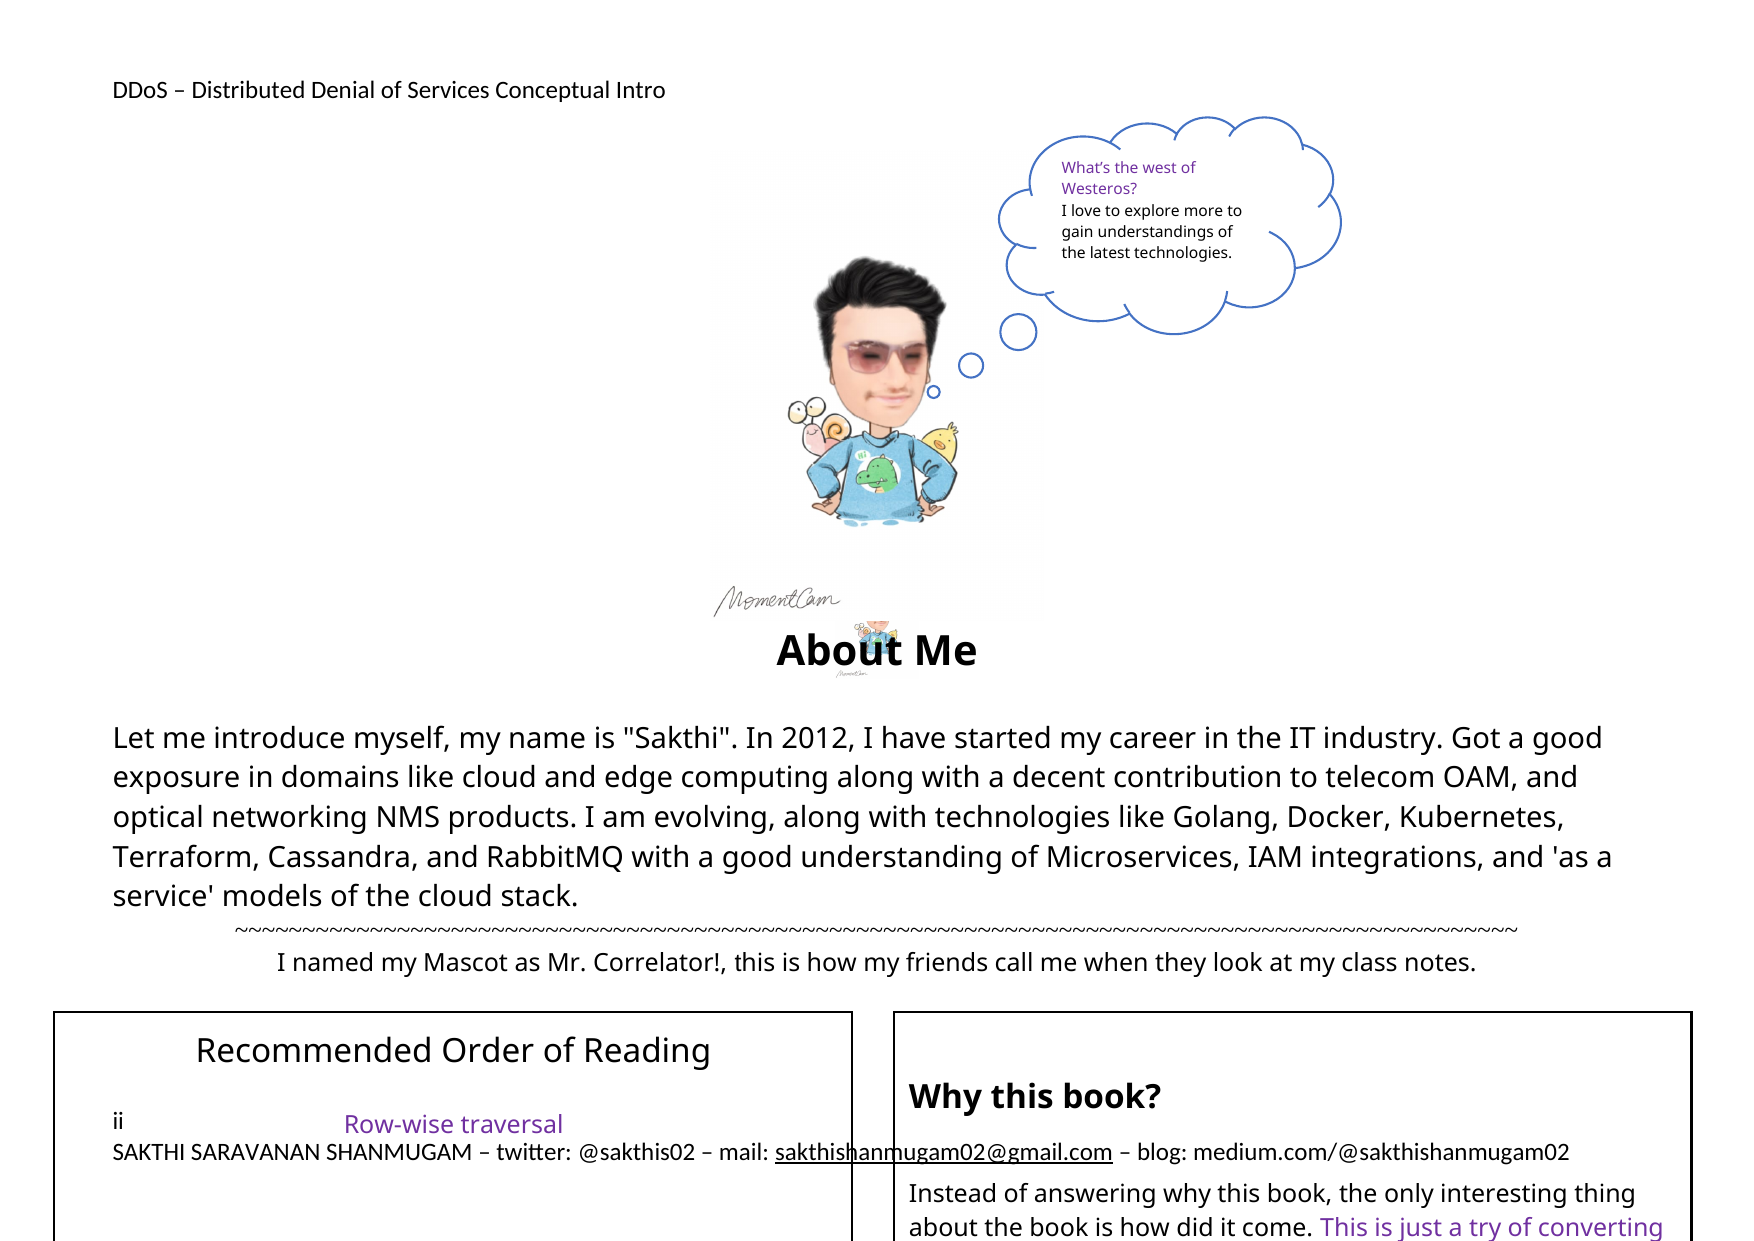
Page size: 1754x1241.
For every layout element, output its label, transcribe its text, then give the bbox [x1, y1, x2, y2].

text About Me [112, 621, 1642, 677]
text I named my Mascot as Mr. Correlator!, this is how my friends call me when they look at my class notes. [112, 944, 1642, 978]
text Let me introduce myself, my name is "Sakthi". In 2012, I have started my career in the IT industry. Got a good exposure in domains like cloud and edge computing along with a decent contribution to telecom OAM, and optical networking NMS products. I am evolving, along with technologies like Golang, Docker, Kubernetes, Terraform, Cassandra, and RabbitMQ with a good understanding of Microservices, IAM integrations, and 'as a service' models of the cloud stack. [112, 717, 1642, 915]
text ~~~~~~~~~~~~~~~~~~~~~~~~~~~~~~~~~~~~~~~~~~~~~~~~~~~~~~~~~~~~~~~~~~~~~~~~~~~~~~~~~~~~~~~~~~~~~~~ [112, 915, 1642, 944]
picture [710, 150, 1044, 621]
